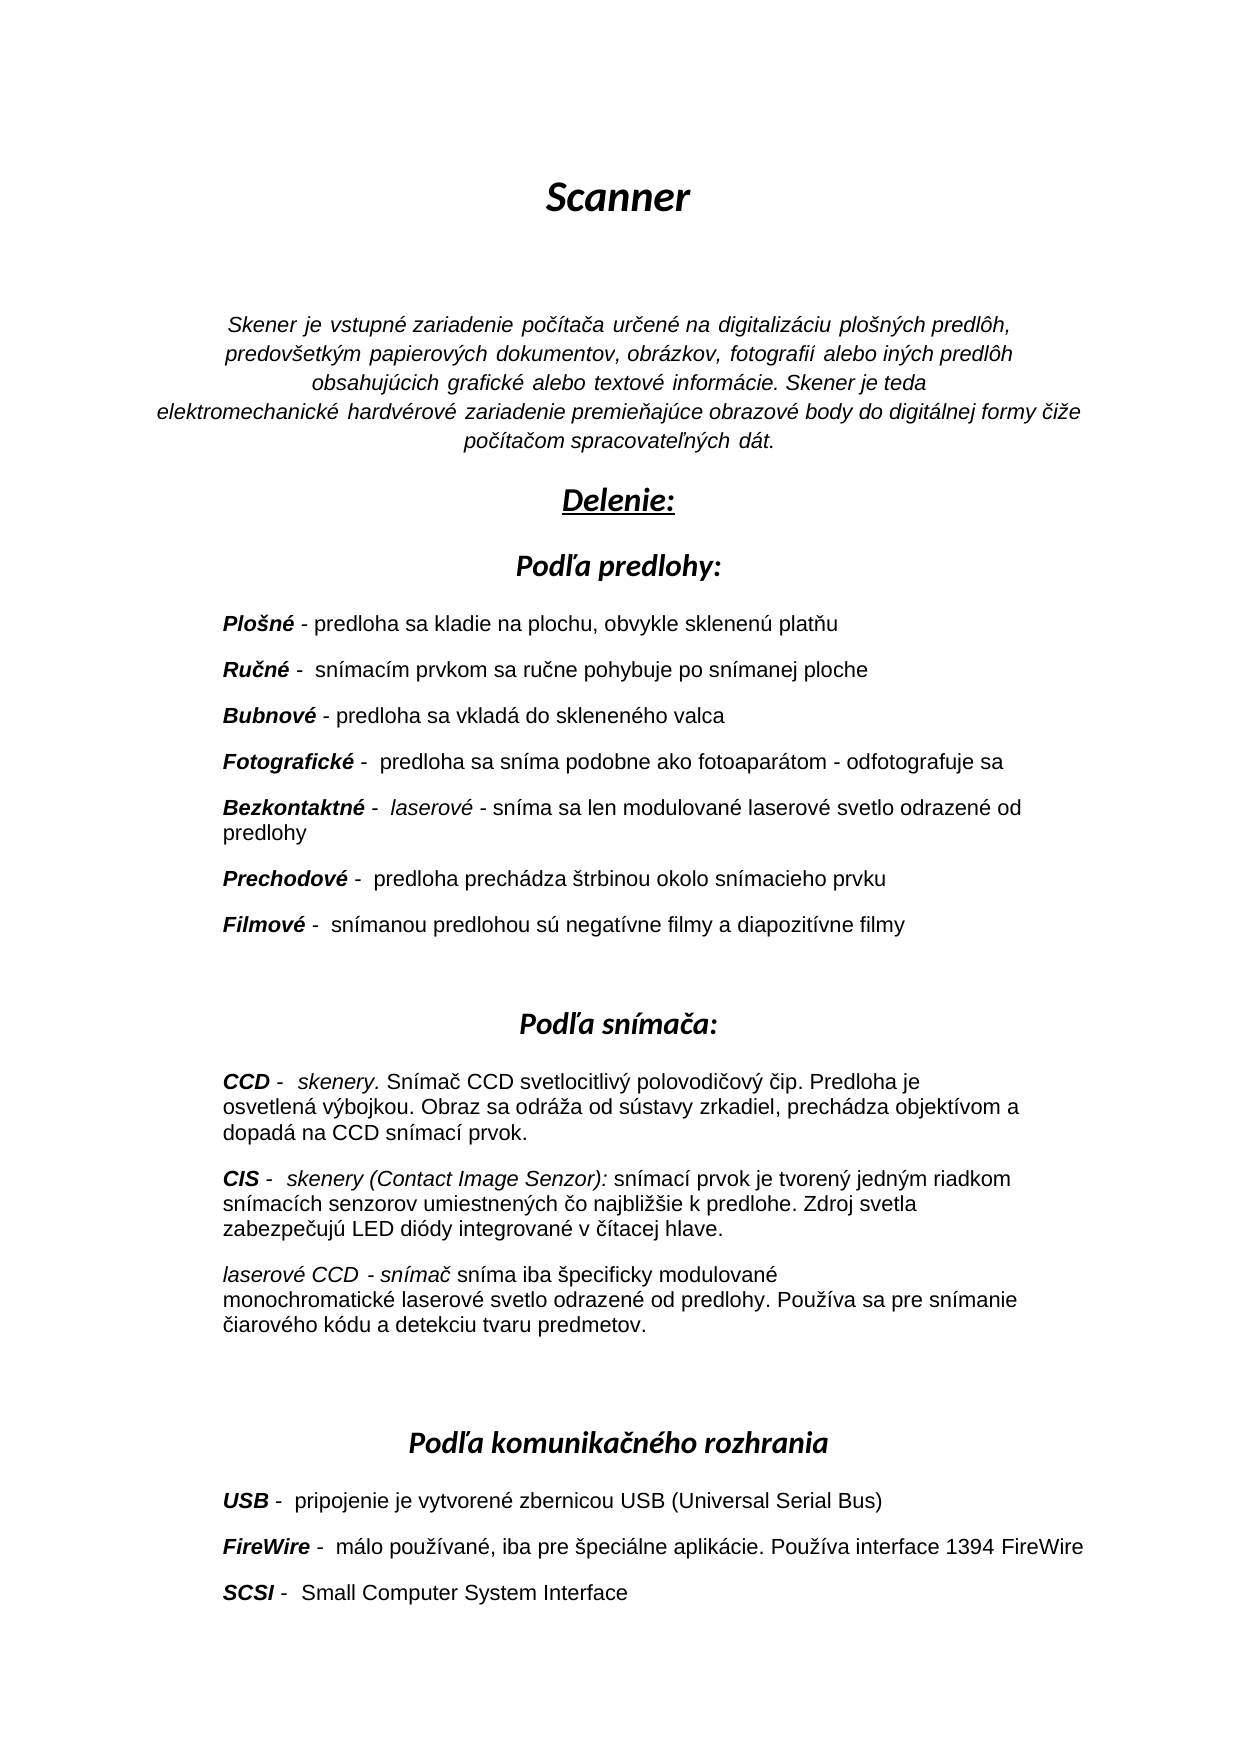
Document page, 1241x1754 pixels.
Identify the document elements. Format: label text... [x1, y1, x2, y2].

text Podľa komunikačného rozhrania [148, 1423, 1093, 1461]
text Skener je vstupné zariadenie počítača určené na digitalizáciu plošných predlôh, predovšetkým papierových dokumentov, obrázkov, fotografií alebo iných predlôh obsahujúcich grafické alebo textové informácie. Skener je teda elektromechanické hardvérové zariadenie premieňajúce obrazové body do digitálnej formy čiže počítačom spracovateľných dát. [148, 312, 1093, 454]
text Fotografické - predloha sa sníma podobne ako fotoaparátom - odfotografuje sa [223, 749, 1093, 774]
text CIS - skenery (Contact Image Senzor): snímací prvok je tvorený jedným riadkom snímacích senzorov umiestnených čo najbližšie k predlohe. Zdroj svetla zabezpečujú LED diódy integrované v čítacej hlave. [223, 1165, 1093, 1241]
text Prechodové - predloha prechádza štrbinou okolo snímacieho prvku [223, 866, 1093, 891]
text SCSI - Small Computer System Interface [223, 1579, 1093, 1605]
text Delenie: [148, 479, 1093, 519]
text Filmové - snímanou predlohou sú negatívne filmy a diapozitívne filmy [223, 912, 1093, 937]
text Podľa predlohy: [148, 546, 1093, 584]
text Ručné - snímacím prvkom sa ručne pohybuje po snímanej ploche [223, 657, 1093, 682]
text Plošné - predloha sa kladie na plochu, obvykle sklenenú platňu [223, 611, 1093, 636]
text Bubnové - predloha sa vkladá do skleneného valca [223, 703, 1093, 728]
text Podľa snímača: [148, 1004, 1093, 1042]
text Bezkontaktné - laserové - sníma sa len modulované laserové svetlo odrazené od predlohy [223, 795, 1093, 845]
text Scanner [148, 168, 1093, 222]
text FireWire - málo používané, iba pre špeciálne aplikácie. Používa interface 1394 FireWire [223, 1533, 1093, 1559]
text laserové CCD - snímač sníma iba špecificky modulované monochromatické laserové svetlo odrazené od predlohy. Používa sa pre snímanie čiarového kódu a detekciu tvaru predmetov. [223, 1262, 1093, 1337]
text USB - pripojenie je vytvorené zbernicou USB (Universal Serial Bus) [223, 1487, 1093, 1513]
text CCD - skenery. Snímač CCD svetlocitlivý polovodičový čip. Predloha je osvetlená výbojkou. Obraz sa odráža od sústavy zrkadiel, prechádza objektívom a dopadá na CCD snímací prvok. [223, 1069, 1093, 1144]
